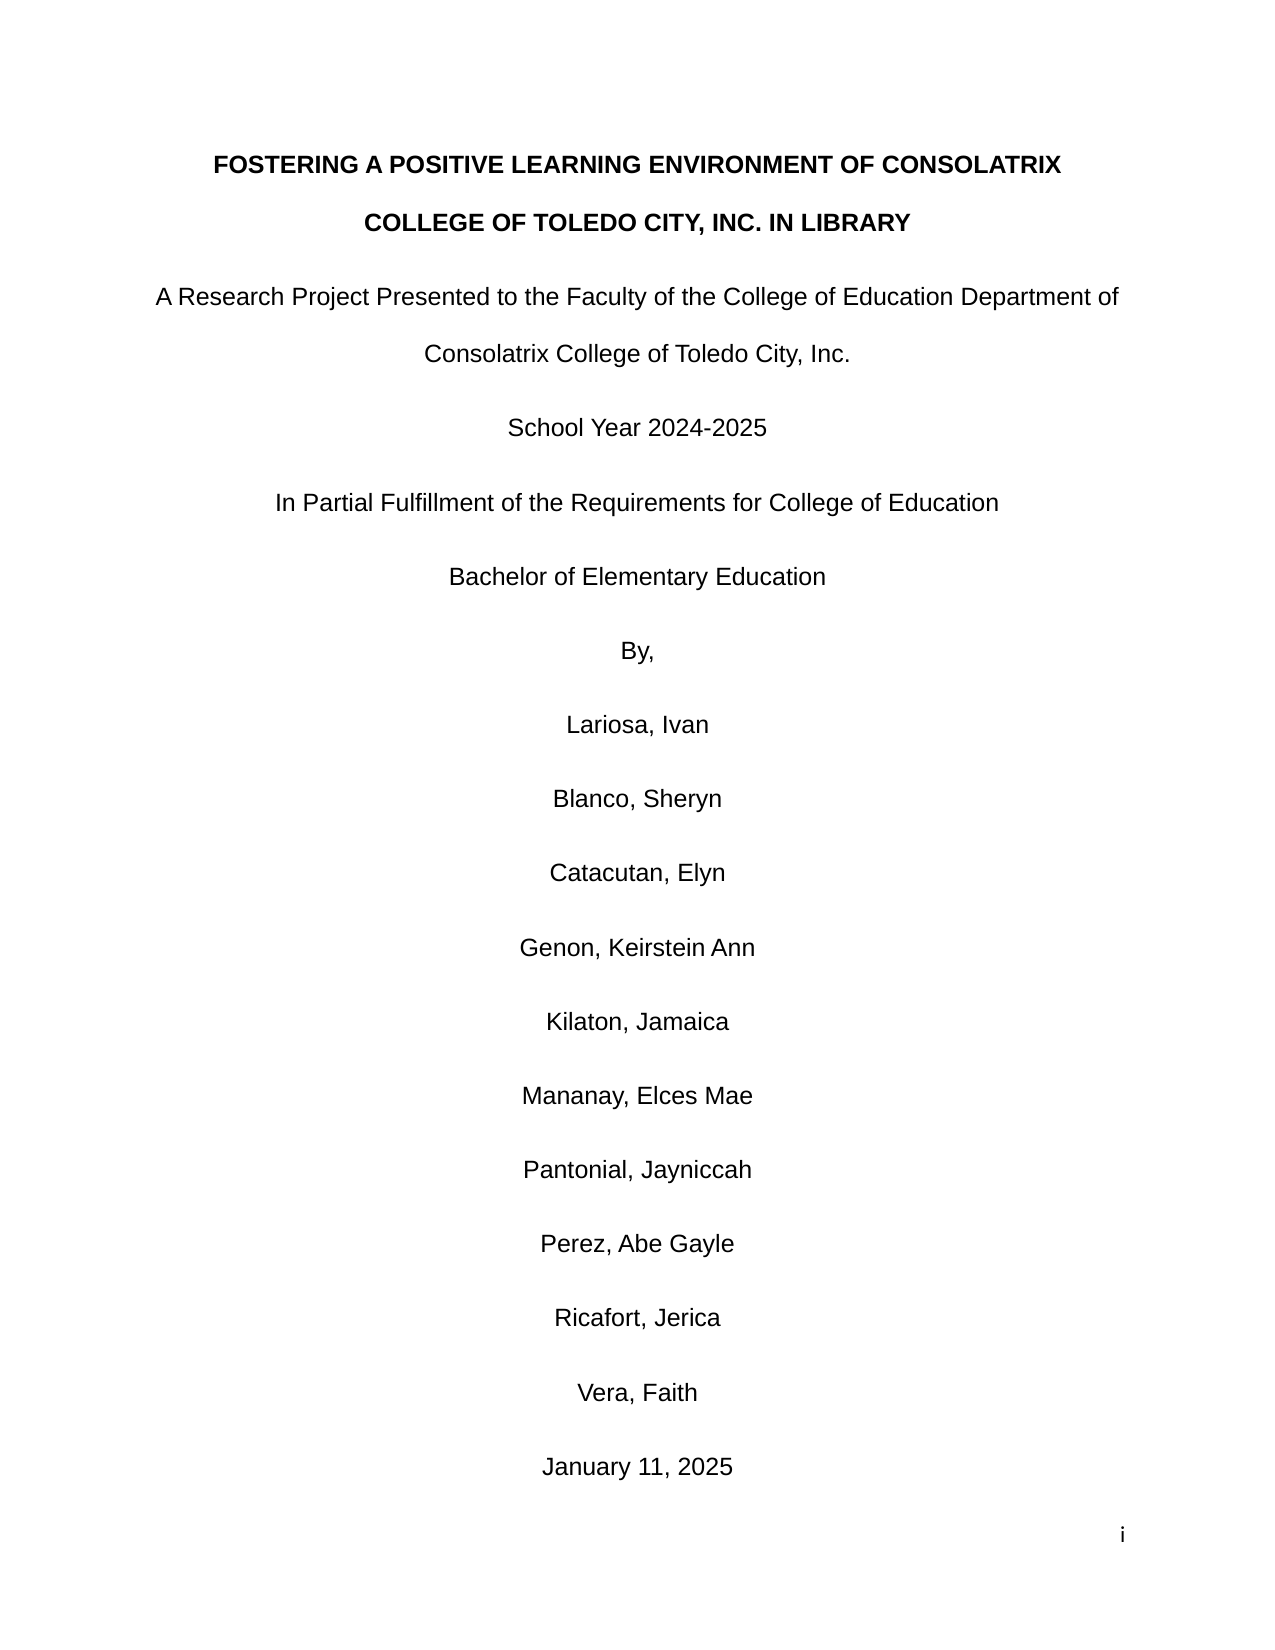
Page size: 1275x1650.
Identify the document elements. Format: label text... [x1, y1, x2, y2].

text January 11, 2025 [150, 1452, 1125, 1480]
text In Partial Fulfillment of the Requirements for College of Education [150, 487, 1125, 516]
text A Research Project Presented to the Faculty of the College of Education Department of Consolatrix College of Toledo City, Inc. [150, 282, 1125, 368]
text Blanco, Sheryn [150, 784, 1125, 813]
text School Year 2024-2025 [150, 413, 1125, 442]
text Perez, Abe Gayle [150, 1229, 1125, 1258]
text Catacutan, Elyn [150, 858, 1125, 887]
text Ricafort, Jerica [150, 1303, 1125, 1332]
text Vera, Faith [150, 1377, 1125, 1406]
text Genon, Keirstein Ann [150, 932, 1125, 961]
text FOSTERING A POSITIVE LEARNING ENVIRONMENT OF CONSOLATRIX COLLEGE OF TOLEDO CITY, INC. IN LIBRARY [150, 150, 1125, 236]
text Pantonial, Jayniccah [150, 1155, 1125, 1184]
text By, [150, 636, 1125, 664]
text Mananay, Elces Mae [150, 1081, 1125, 1109]
text Bachelor of Elementary Education [150, 562, 1125, 590]
text Kilaton, Jamaica [150, 1007, 1125, 1035]
text Lariosa, Ivan [150, 710, 1125, 739]
